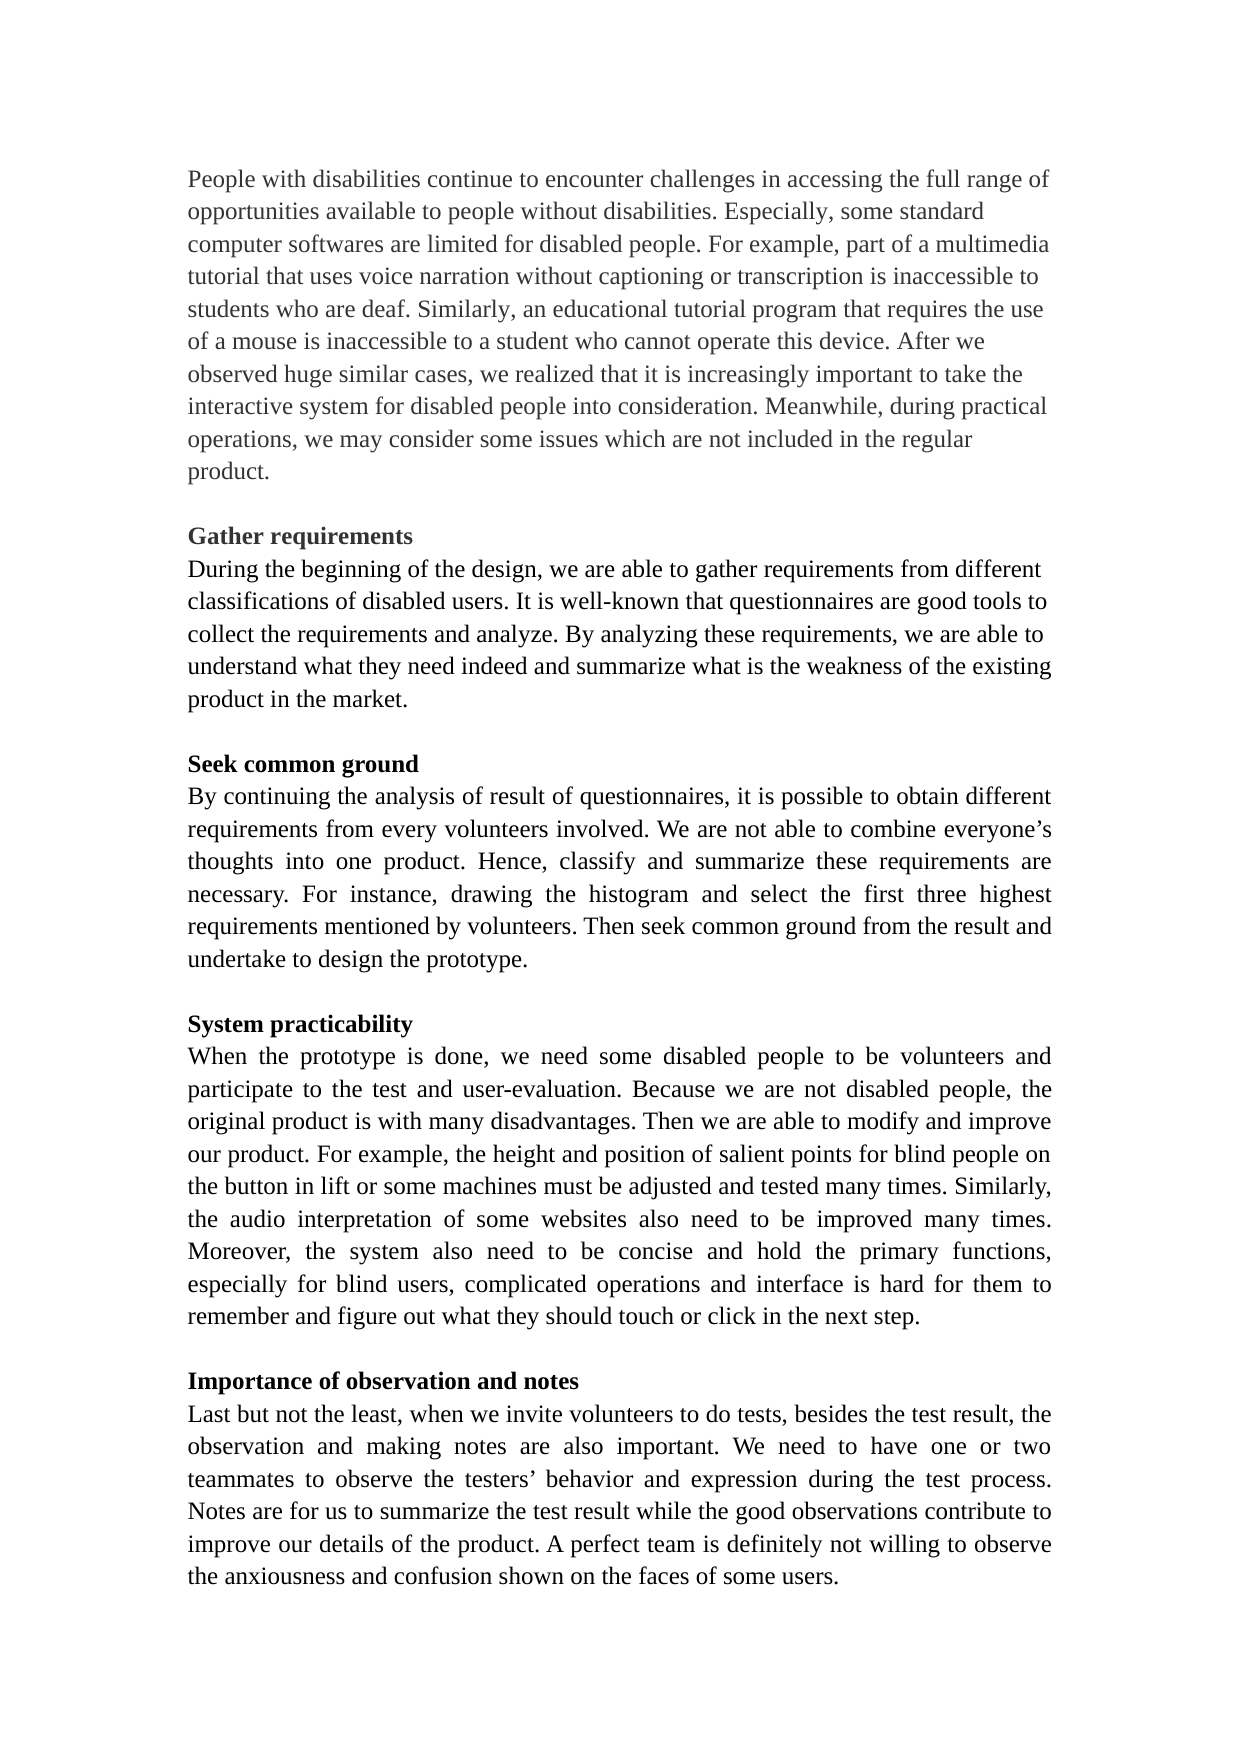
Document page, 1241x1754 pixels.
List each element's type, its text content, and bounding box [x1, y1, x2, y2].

text System practicability [187, 1007, 1053, 1039]
text People with disabilities continue to encounter challenges in accessing the full range of opportunities available to people without disabilities. Especially, some standard computer softwares are limited for disabled people. For example, part of a multimedia tutorial that uses voice narration without captioning or transcription is inaccessible to students who are deaf. Similarly, an educational tutorial program that requires the use of a mouse is inaccessible to a student who cannot operate this device. After we observed huge similar cases, we realized that it is increasingly important to take the interactive system for disabled people into consideration. Meanwhile, during practical operations, we may consider some issues which are not included in the regular product. [187, 162, 1053, 487]
text When the prototype is done, we need some disabled people to be volunteers and participate to the test and user-evaluation. Because we are not disabled people, the original product is with many disadvantages. Then we are able to modify and improve our product. For example, the height and position of salient points for blind people on the button in lift or some machines must be adjusted and tested many times. Similarly, the audio interpretation of some websites also need to be improved many times. Moreover, the system also need to be concise and hold the primary functions, especially for blind users, complicated operations and interface is hard for them to remember and figure out what they should touch or click in the next step. [187, 1039, 1053, 1332]
text Importance of observation and notes [187, 1364, 1053, 1397]
text Last but not the least, when we invite volunteers to do tests, besides the test result, the observation and making notes are also important. We need to have one or two teammates to observe the testers’ behavior and expression during the test process. Notes are for us to summarize the test result while the good observations contribute to improve our details of the product. A perfect team is definitely not willing to observe the anxiousness and confusion shown on the faces of some users. [187, 1397, 1053, 1592]
text By continuing the analysis of result of questionnaires, it is possible to obtain different requirements from every volunteers involved. We are not able to combine everyone’s thoughts into one product. Hence, classify and summarize these requirements are necessary. For instance, drawing the histogram and select the first three highest requirements mentioned by volunteers. Then seek common ground from the result and undertake to design the prototype. [187, 779, 1053, 974]
text Gather requirements [187, 519, 1053, 552]
text Seek common ground [187, 747, 1053, 779]
text During the beginning of the design, we are able to gather requirements from different classifications of disabled users. It is well-known that questionnaires are good tools to collect the requirements and analyze. By analyzing these requirements, we are able to understand what they need indeed and summarize what is the weakness of the existing product in the market. [187, 552, 1053, 714]
